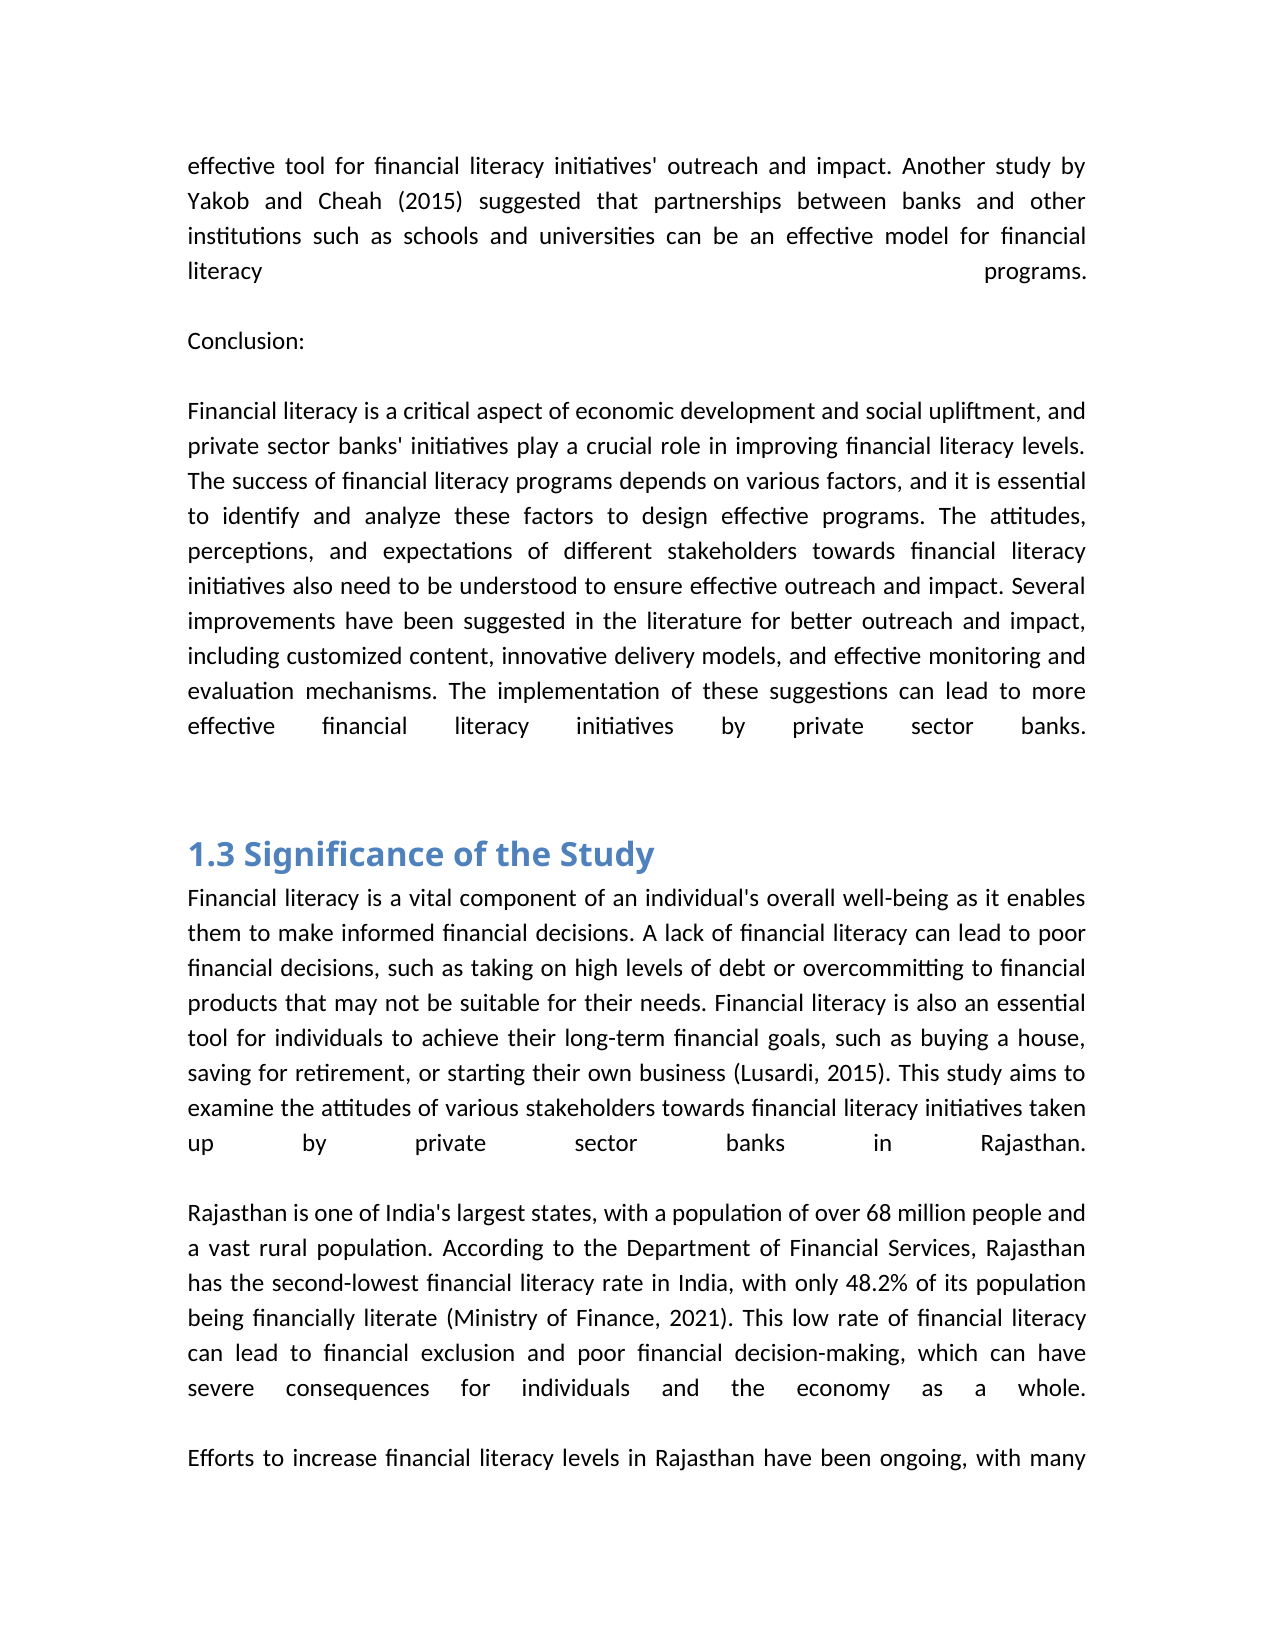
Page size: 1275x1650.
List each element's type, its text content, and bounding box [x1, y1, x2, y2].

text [187, 883, 1087, 1473]
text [187, 150, 1087, 806]
subtitle 1.3 Significance of the Study [187, 830, 1087, 876]
